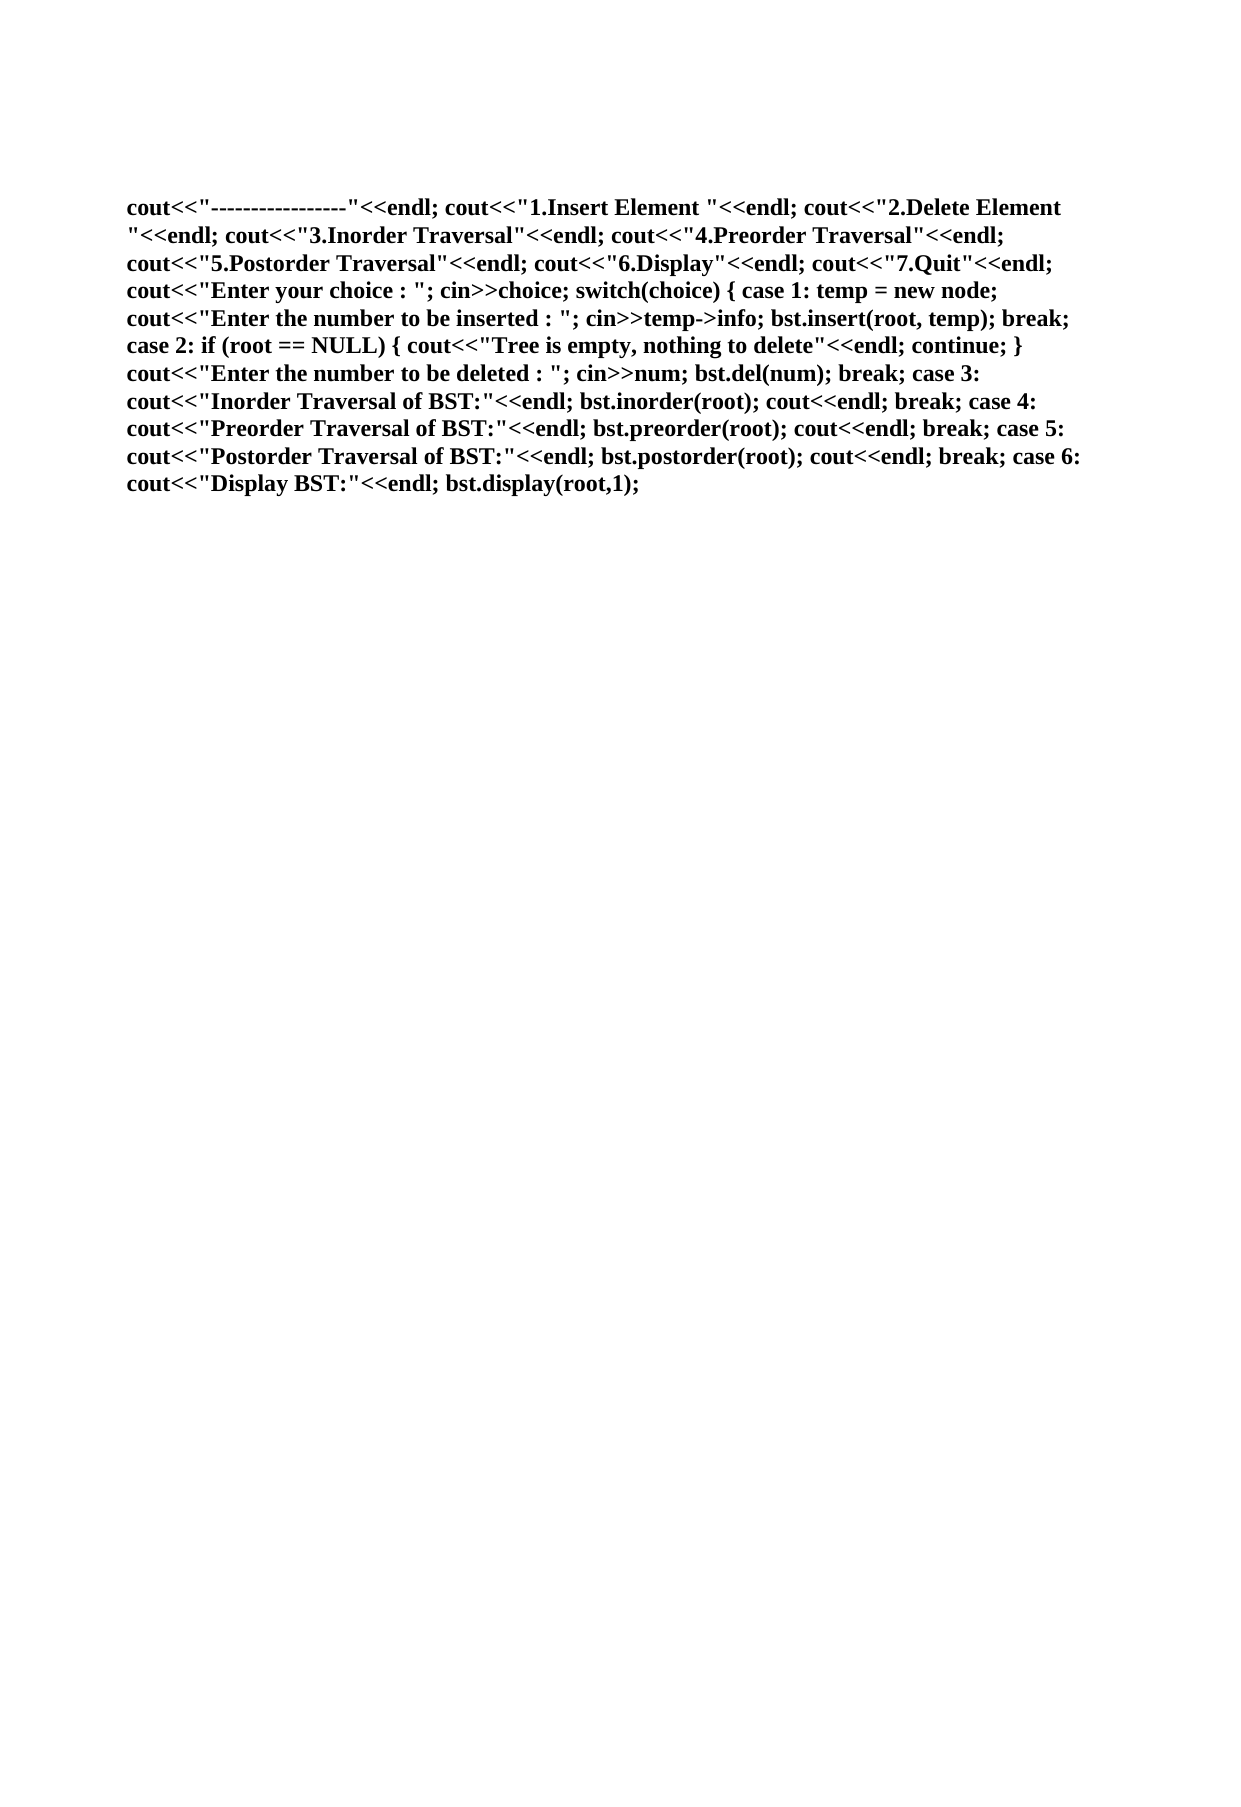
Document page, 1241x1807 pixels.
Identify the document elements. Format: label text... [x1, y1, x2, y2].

text cout<<"-----------------"<<endl; cout<<"1.Insert Element "<<endl; cout<<"2.Delete Element "<<endl; cout<<"3.Inorder Traversal"<<endl; cout<<"4.Preorder Traversal"<<endl; cout<<"5.Postorder Traversal"<<endl; cout<<"6.Display"<<endl; cout<<"7.Quit"<<endl; cout<<"Enter your choice : "; cin>>choice; switch(choice) { case 1: temp = new node; cout<<"Enter the number to be inserted : "; cin>>temp->info; bst.insert(root, temp); break; case 2: if (root == NULL) { cout<<"Tree is empty, nothing to delete"<<endl; continue; } cout<<"Enter the number to be deleted : "; cin>>num; bst.del(num); break; case 3: cout<<"Inorder Traversal of BST:"<<endl; bst.inorder(root); cout<<endl; break; case 4: cout<<"Preorder Traversal of BST:"<<endl; bst.preorder(root); cout<<endl; break; case 5: cout<<"Postorder Traversal of BST:"<<endl; bst.postorder(root); cout<<endl; break; case 6: cout<<"Display BST:"<<endl; bst.display(root,1); [126, 193, 1093, 497]
